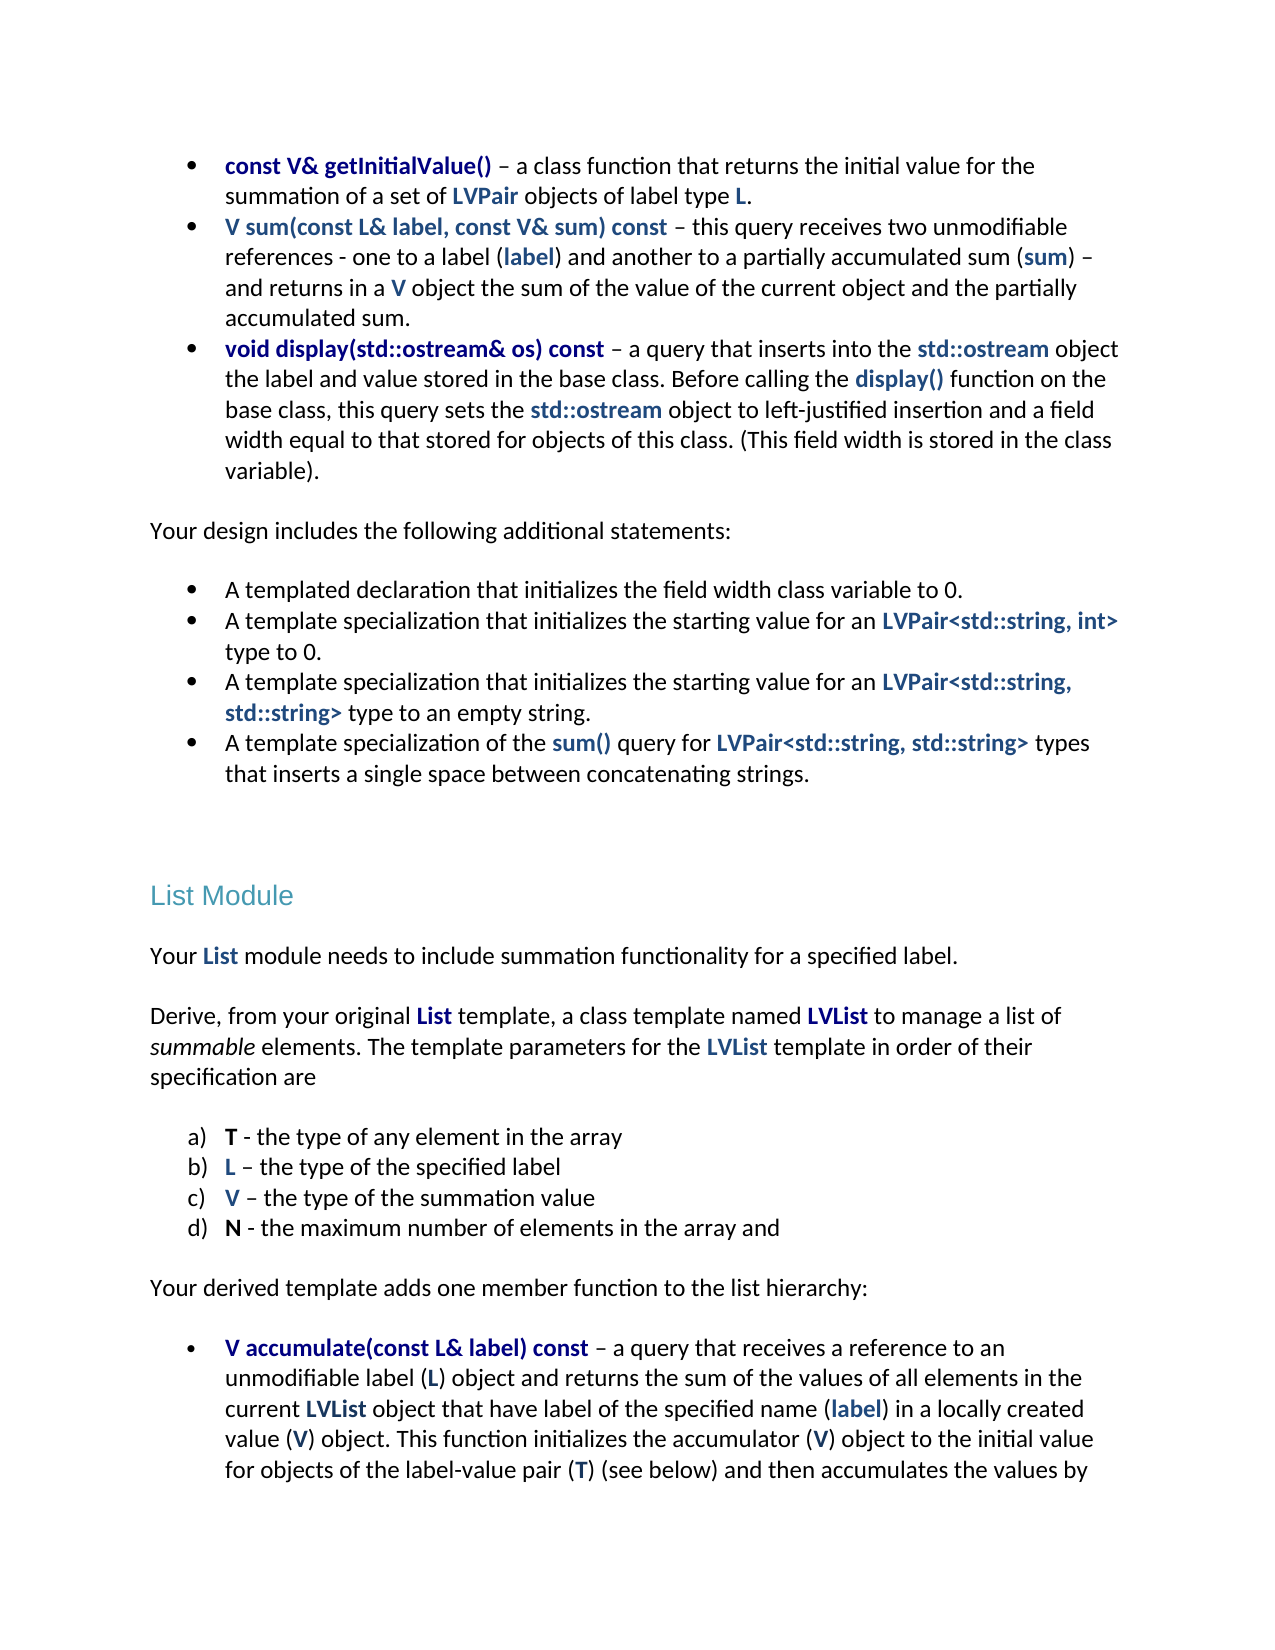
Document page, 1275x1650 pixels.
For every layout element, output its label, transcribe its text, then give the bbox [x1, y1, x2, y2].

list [187, 1332, 1125, 1484]
text Your derived template adds one member function to the list hierarchy: [150, 1272, 1125, 1303]
list A templated declaration that initializes the field width class variable to 0. [187, 574, 1125, 605]
list T - the type of any element in the array [187, 1121, 1125, 1151]
text Your List module needs to include summation functionality for a specified label. [150, 941, 1125, 971]
list L – the type of the specified label [187, 1151, 1125, 1182]
list A template specialization of the sum() query for LVPair<std::string, std::string> types that inserts a single space between concatenating strings. [187, 727, 1125, 788]
list A template specialization that initializes the starting value for an LVPair<std::string, int> type to 0. [187, 605, 1125, 666]
text List Module [150, 879, 1125, 911]
list void display(std::ostream& os) const – a query that inserts into the std::ostream object the label and value stored in the base class. Before calling the display() function on the base class, this query sets the std::ostream object to left-justified insertion and a field width equal to that stored for objects of this class. (This field width is stored in the class variable). [187, 333, 1125, 486]
text Your design includes the following additional statements: [150, 515, 1125, 545]
list A template specialization that initializes the starting value for an LVPair<std::string, std::string> type to an empty string. [187, 666, 1125, 727]
list V – the type of the summation value [187, 1182, 1125, 1212]
text Derive, from your original List template, a class template named LVList to manage a list of summable elements. The template parameters for the LVList template in order of their specification are [150, 1000, 1125, 1092]
list V sum(const L& label, const V& sum) const – this query receives two unmodifiable references - one to a label (label) and another to a partially accumulated sum (sum) – and returns in a V object the sum of the value of the current object and the partially accumulated sum. [187, 211, 1125, 333]
list N - the maximum number of elements in the array and [187, 1212, 1125, 1243]
list const V& getInitialValue() – a class function that returns the initial value for the summation of a set of LVPair objects of label type L. [187, 150, 1125, 211]
